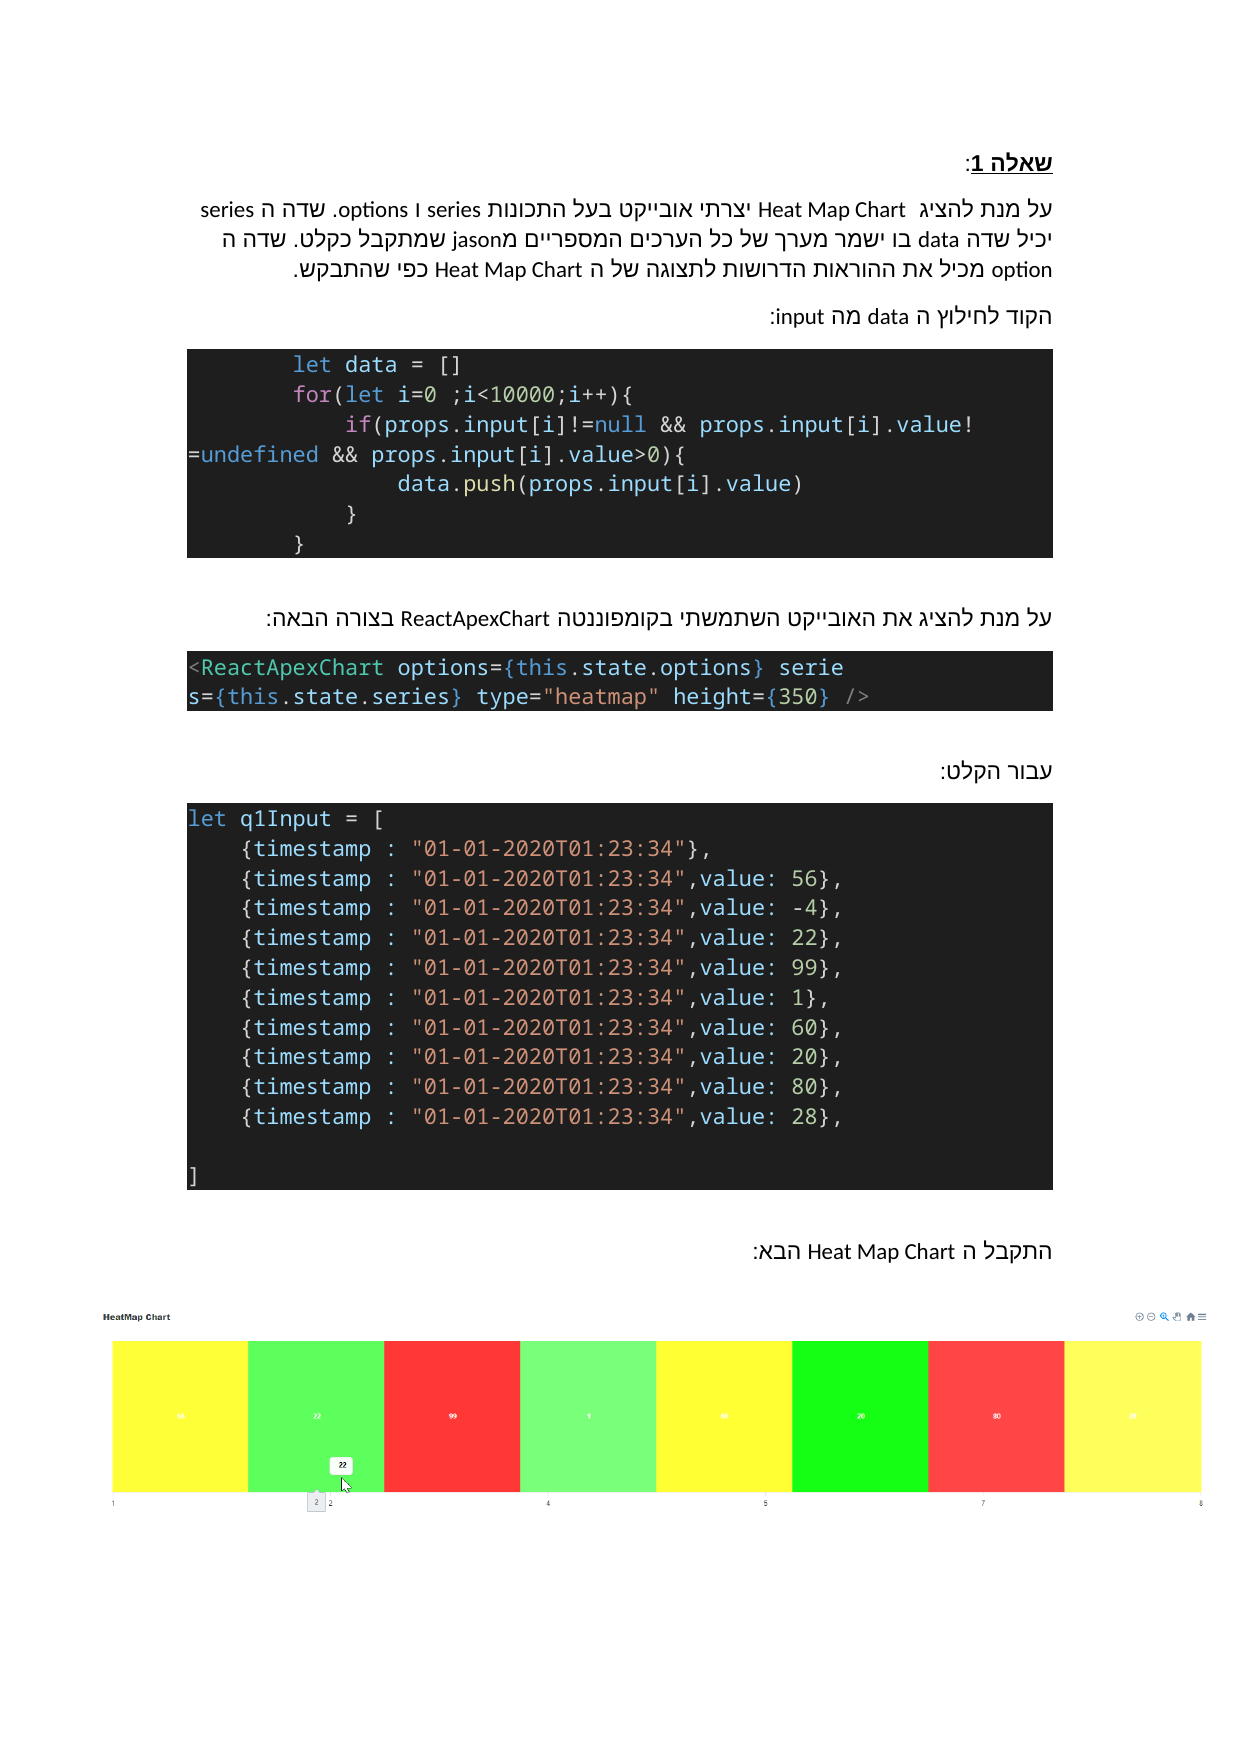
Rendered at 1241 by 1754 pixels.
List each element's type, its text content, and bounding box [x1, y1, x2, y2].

text data.push(props.input[i].value) [187, 468, 1053, 498]
text {timestamp : "01-01-2020T01:23:34",value: 60}, [187, 1012, 1053, 1041]
text על מנת להציג את האובייקט השתמשתי בקומפוננטה ReactApexChart בצורה הבאה: [187, 604, 1053, 633]
text {timestamp : "01-01-2020T01:23:34"}, [187, 833, 1053, 863]
text if(props.input[i]!=null && props.input[i].value!=undefined && props.input[i].value>0){ [187, 409, 1053, 468]
text {timestamp : "01-01-2020T01:23:34",value: 1}, [187, 982, 1053, 1012]
text עבור הקלט: [187, 758, 1053, 784]
text let data = [] [187, 349, 1053, 379]
text } [187, 528, 1053, 558]
text על מנת להציג Heat Map Chart יצרתי אובייקט בעל התכונות series ו options. שדה ה series יכיל שדה data בו ישמר מערך של כל הערכים המספריים מjason שמתקבל כקלט. שדה הoption מכיל את ההוראות הדרושות לתצוגה של ה Heat Map Chart כפי שהתבקש. [187, 195, 1053, 283]
text התקבל ה Heat Map Chart הבא: [187, 1237, 1053, 1265]
text ] [187, 1161, 1053, 1190]
text for(let i=0 ;i<10000;i++){ [187, 379, 1053, 409]
picture [101, 1304, 1207, 1513]
text } [187, 498, 1053, 528]
text <ReactApexChart options={this.state.options} series={this.state.series} type="heatmap" height={350} /> [187, 651, 1053, 711]
text {timestamp : "01-01-2020T01:23:34",value: 56}, [187, 863, 1053, 892]
text {timestamp : "01-01-2020T01:23:34",value: -4}, [187, 892, 1053, 922]
text {timestamp : "01-01-2020T01:23:34",value: 99}, [187, 952, 1053, 982]
text שאלה 1: [187, 150, 1053, 176]
text let q1Input = [ [187, 803, 1053, 833]
text {timestamp : "01-01-2020T01:23:34",value: 22}, [187, 922, 1053, 952]
text הקוד לחילוץ ה data מה input: [187, 302, 1053, 330]
text {timestamp : "01-01-2020T01:23:34",value: 28}, [187, 1101, 1053, 1131]
text {timestamp : "01-01-2020T01:23:34",value: 80}, [187, 1071, 1053, 1101]
text {timestamp : "01-01-2020T01:23:34",value: 20}, [187, 1041, 1053, 1071]
